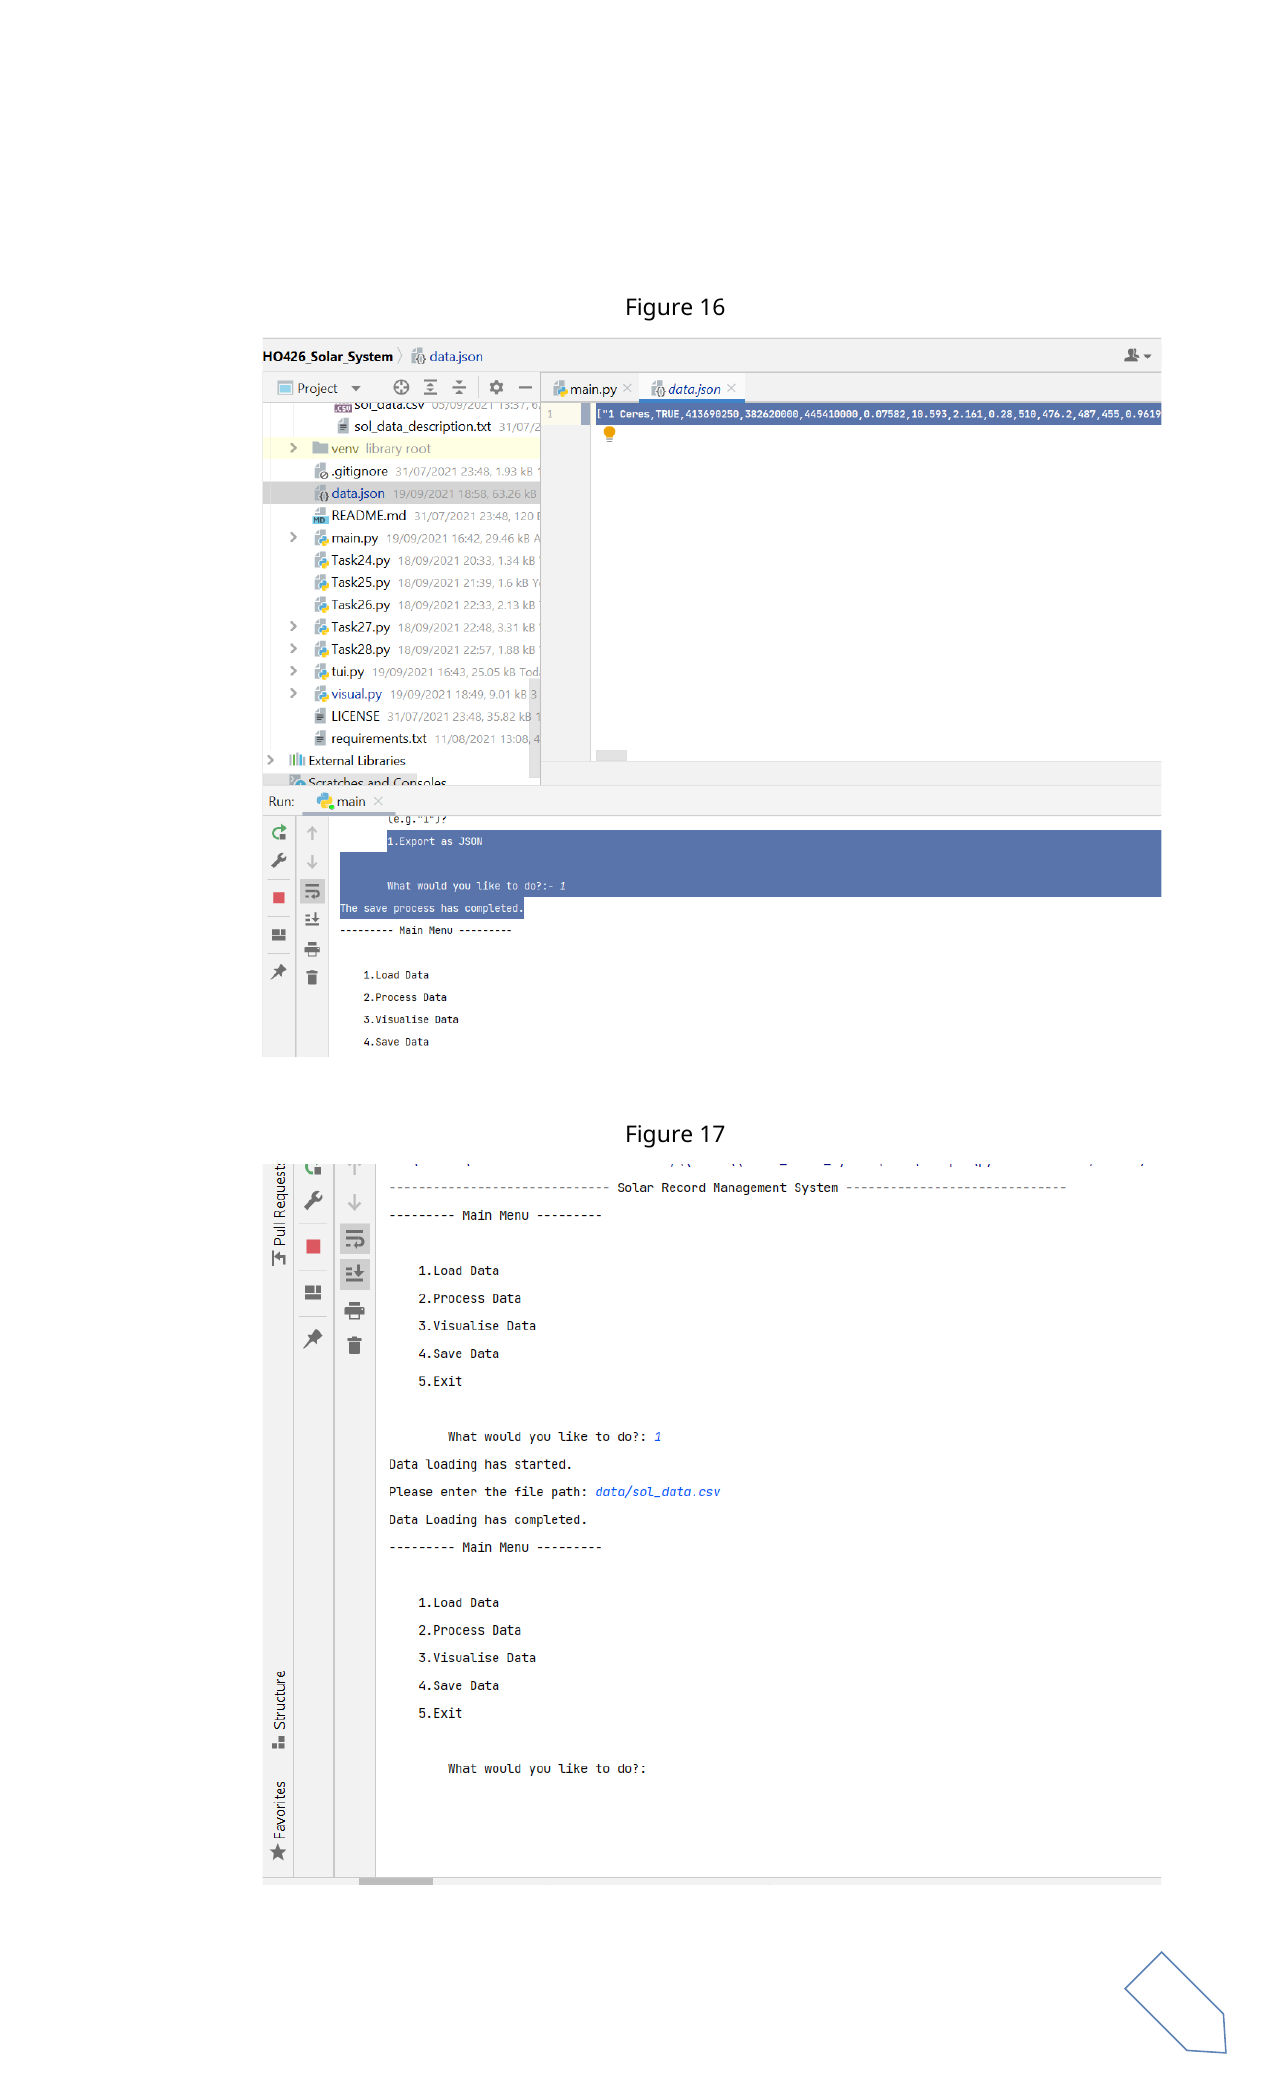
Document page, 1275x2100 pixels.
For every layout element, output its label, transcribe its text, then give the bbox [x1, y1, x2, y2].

picture [262, 1164, 1162, 1885]
picture [262, 337, 1162, 1057]
list Figure 16 [262, 291, 1087, 322]
list Figure 17 [262, 1118, 1087, 1149]
